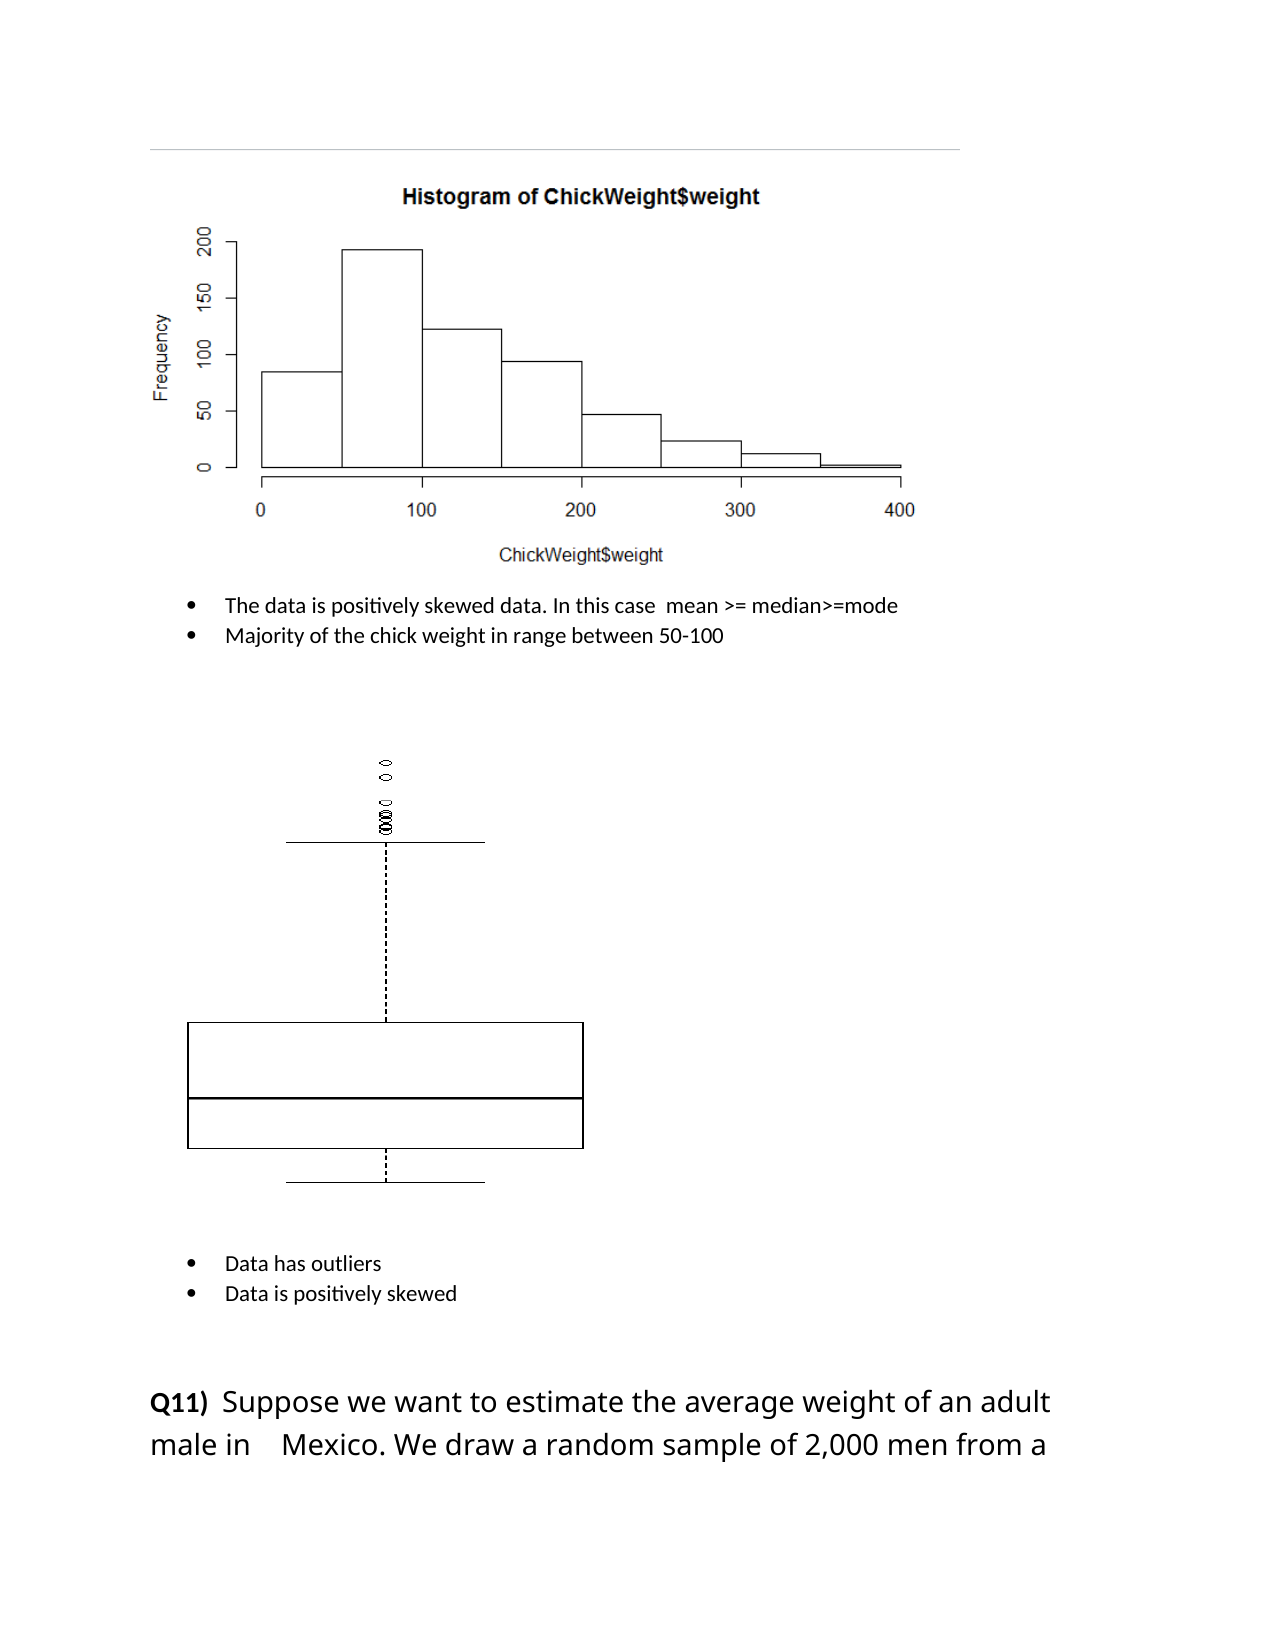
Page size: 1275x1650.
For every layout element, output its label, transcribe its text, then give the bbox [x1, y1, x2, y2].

list Majority of the chick weight in range between 50-100 [187, 621, 1125, 649]
picture [150, 149, 960, 573]
picture [150, 745, 632, 1230]
list Data has outliers [187, 1249, 1125, 1277]
list Data is positively skewed [187, 1279, 1125, 1307]
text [150, 1381, 1125, 1464]
list The data is positively skewed data. In this case mean >= median>=mode [187, 591, 1125, 619]
